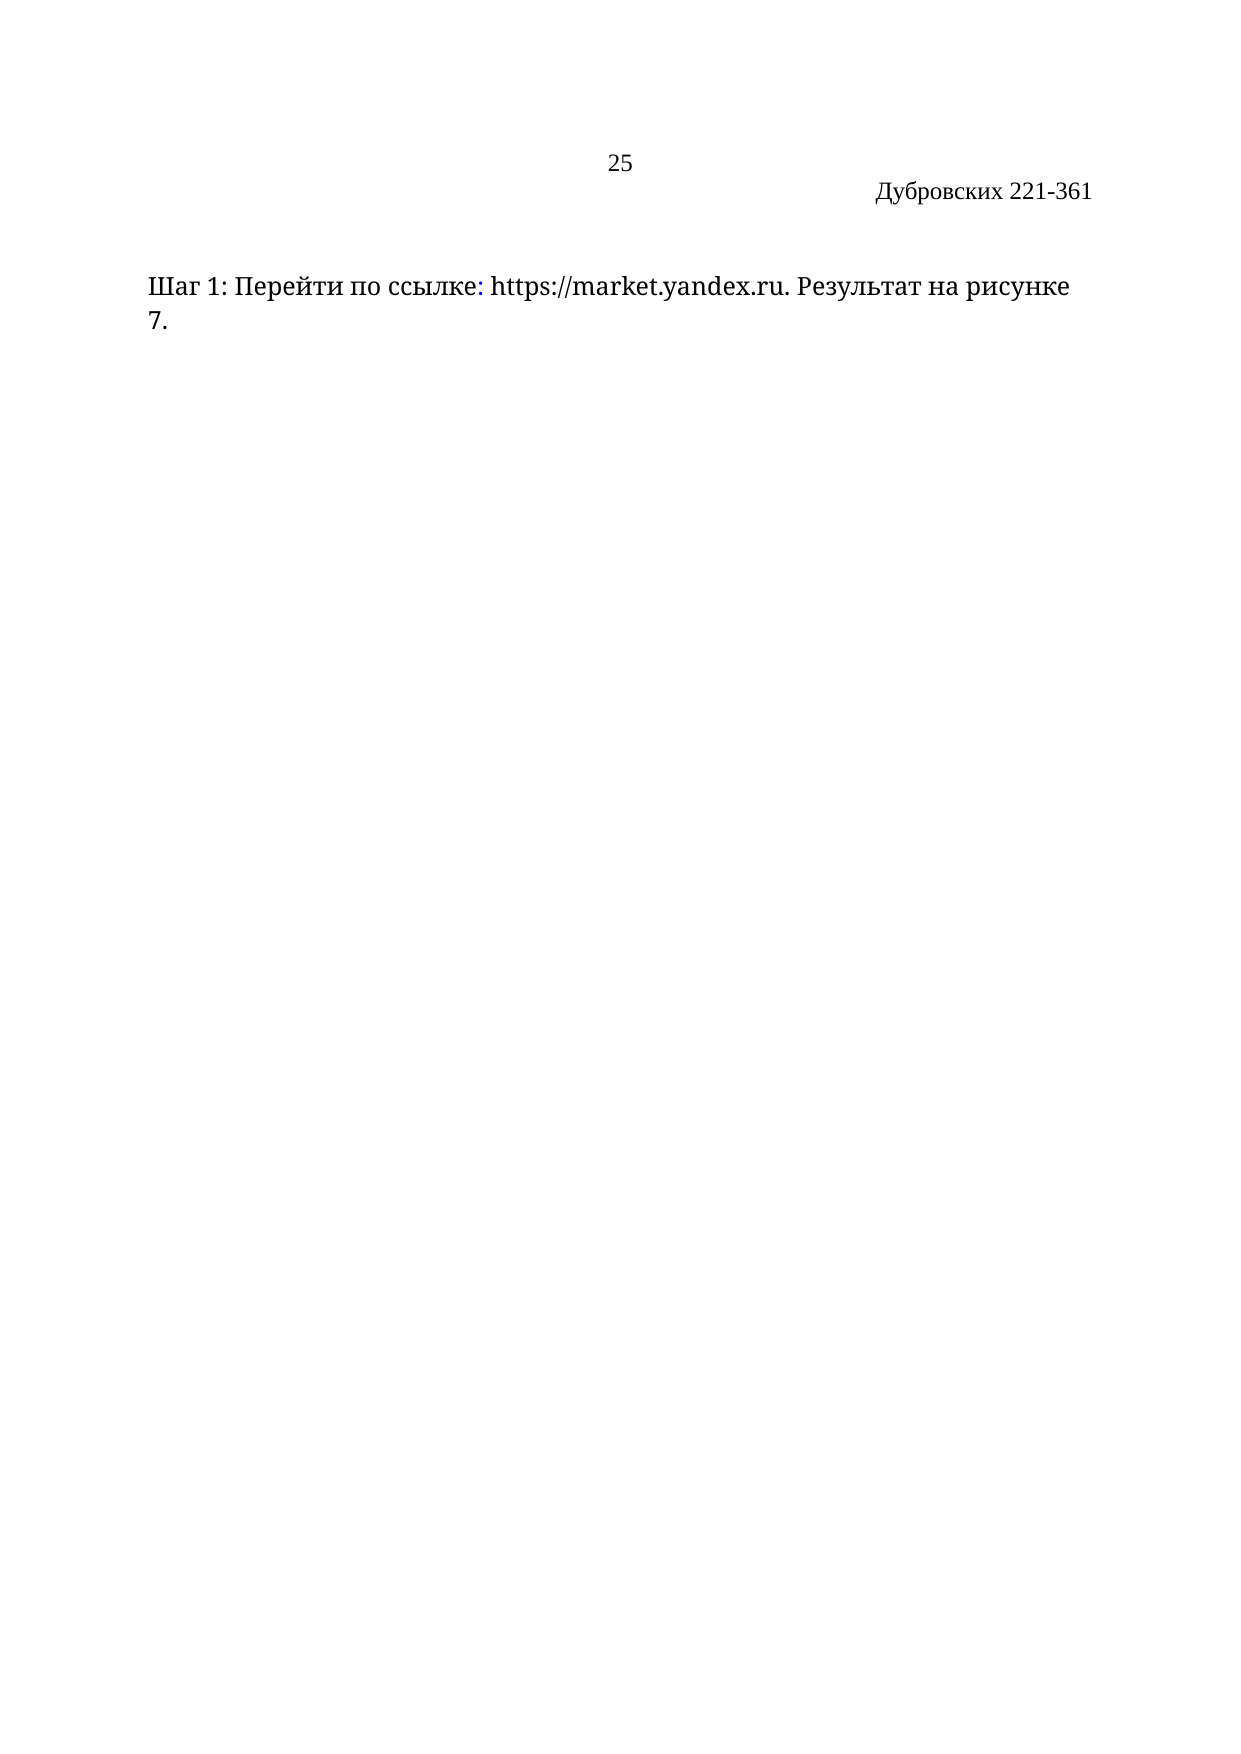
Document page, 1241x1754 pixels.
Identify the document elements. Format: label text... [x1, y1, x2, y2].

text Шаг 1: Перейти по ссылке: https://market.yandex.ru. Результат на рисунке 7. [148, 269, 1093, 337]
